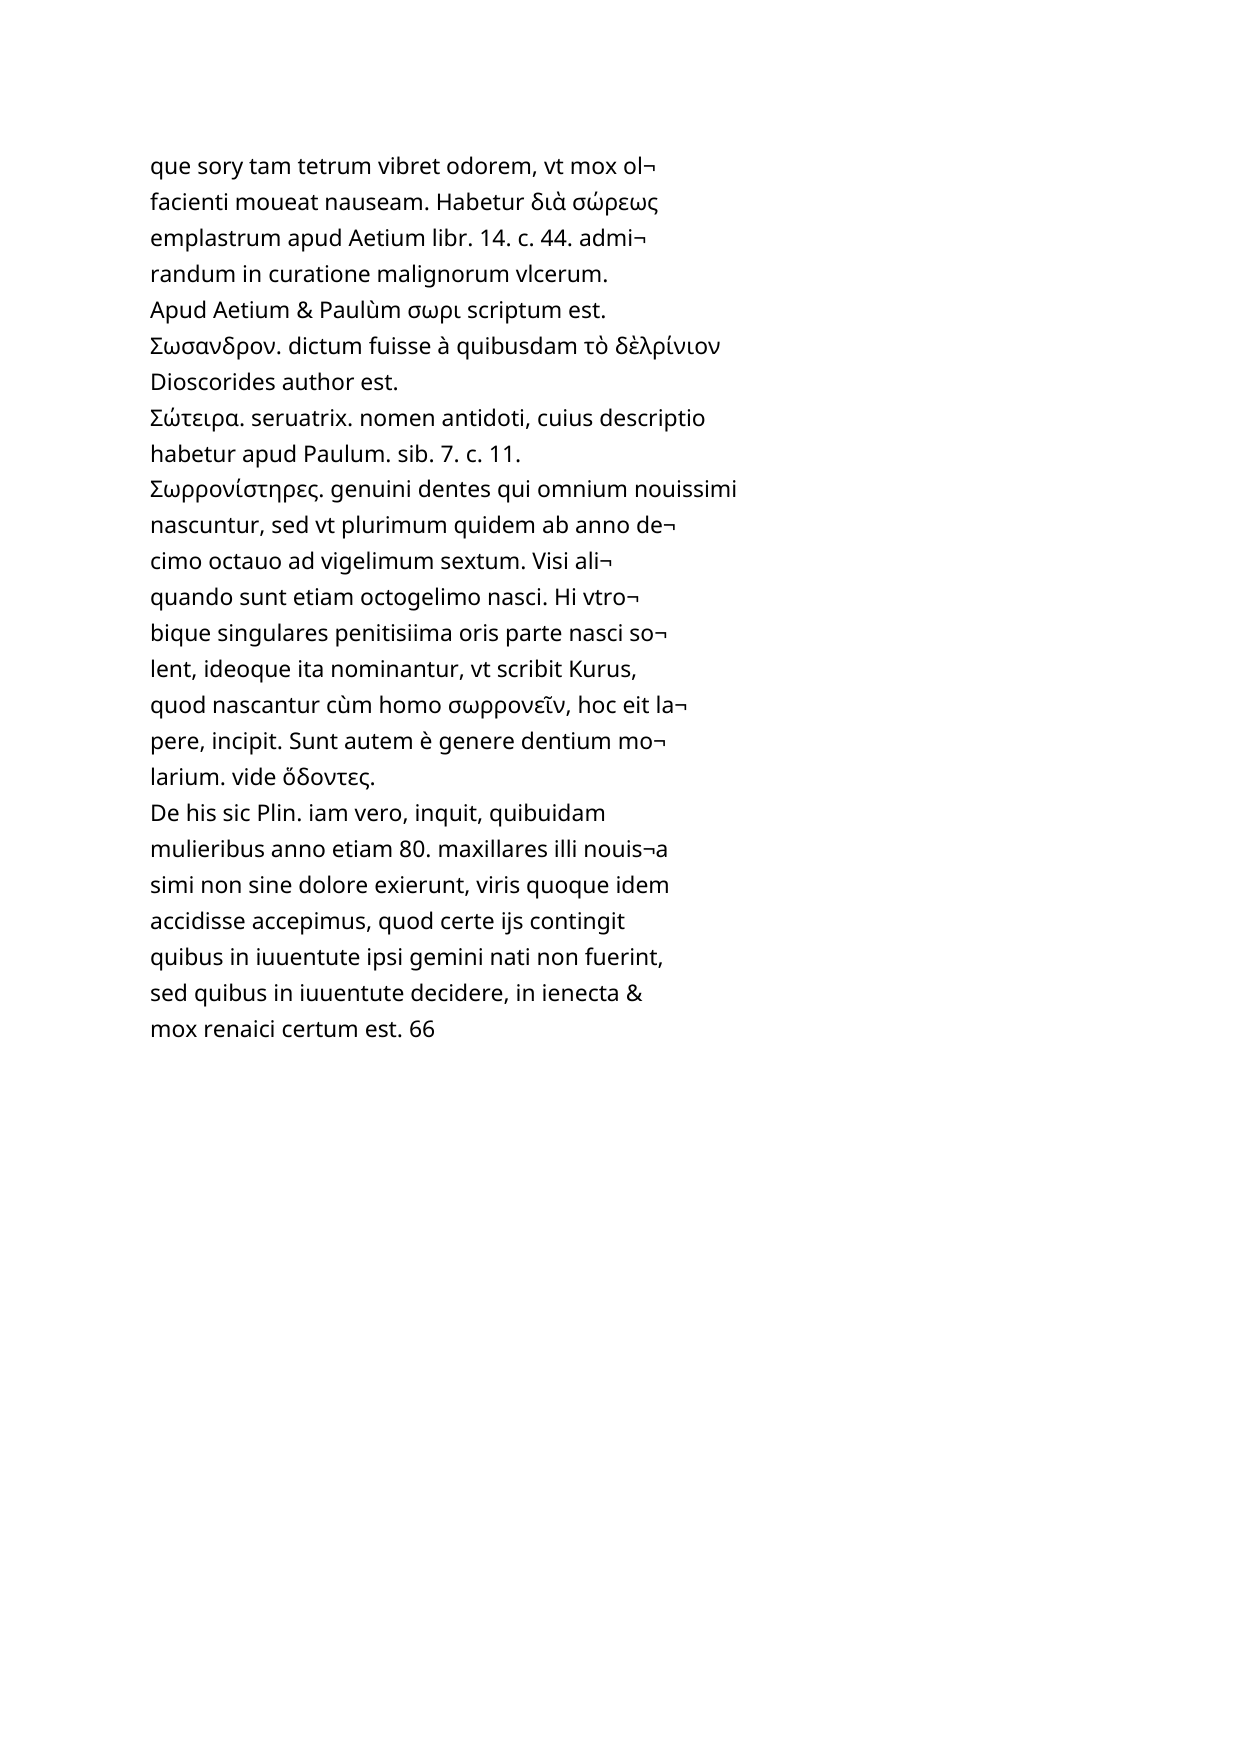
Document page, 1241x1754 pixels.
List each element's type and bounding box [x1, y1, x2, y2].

text [150, 150, 1090, 1044]
